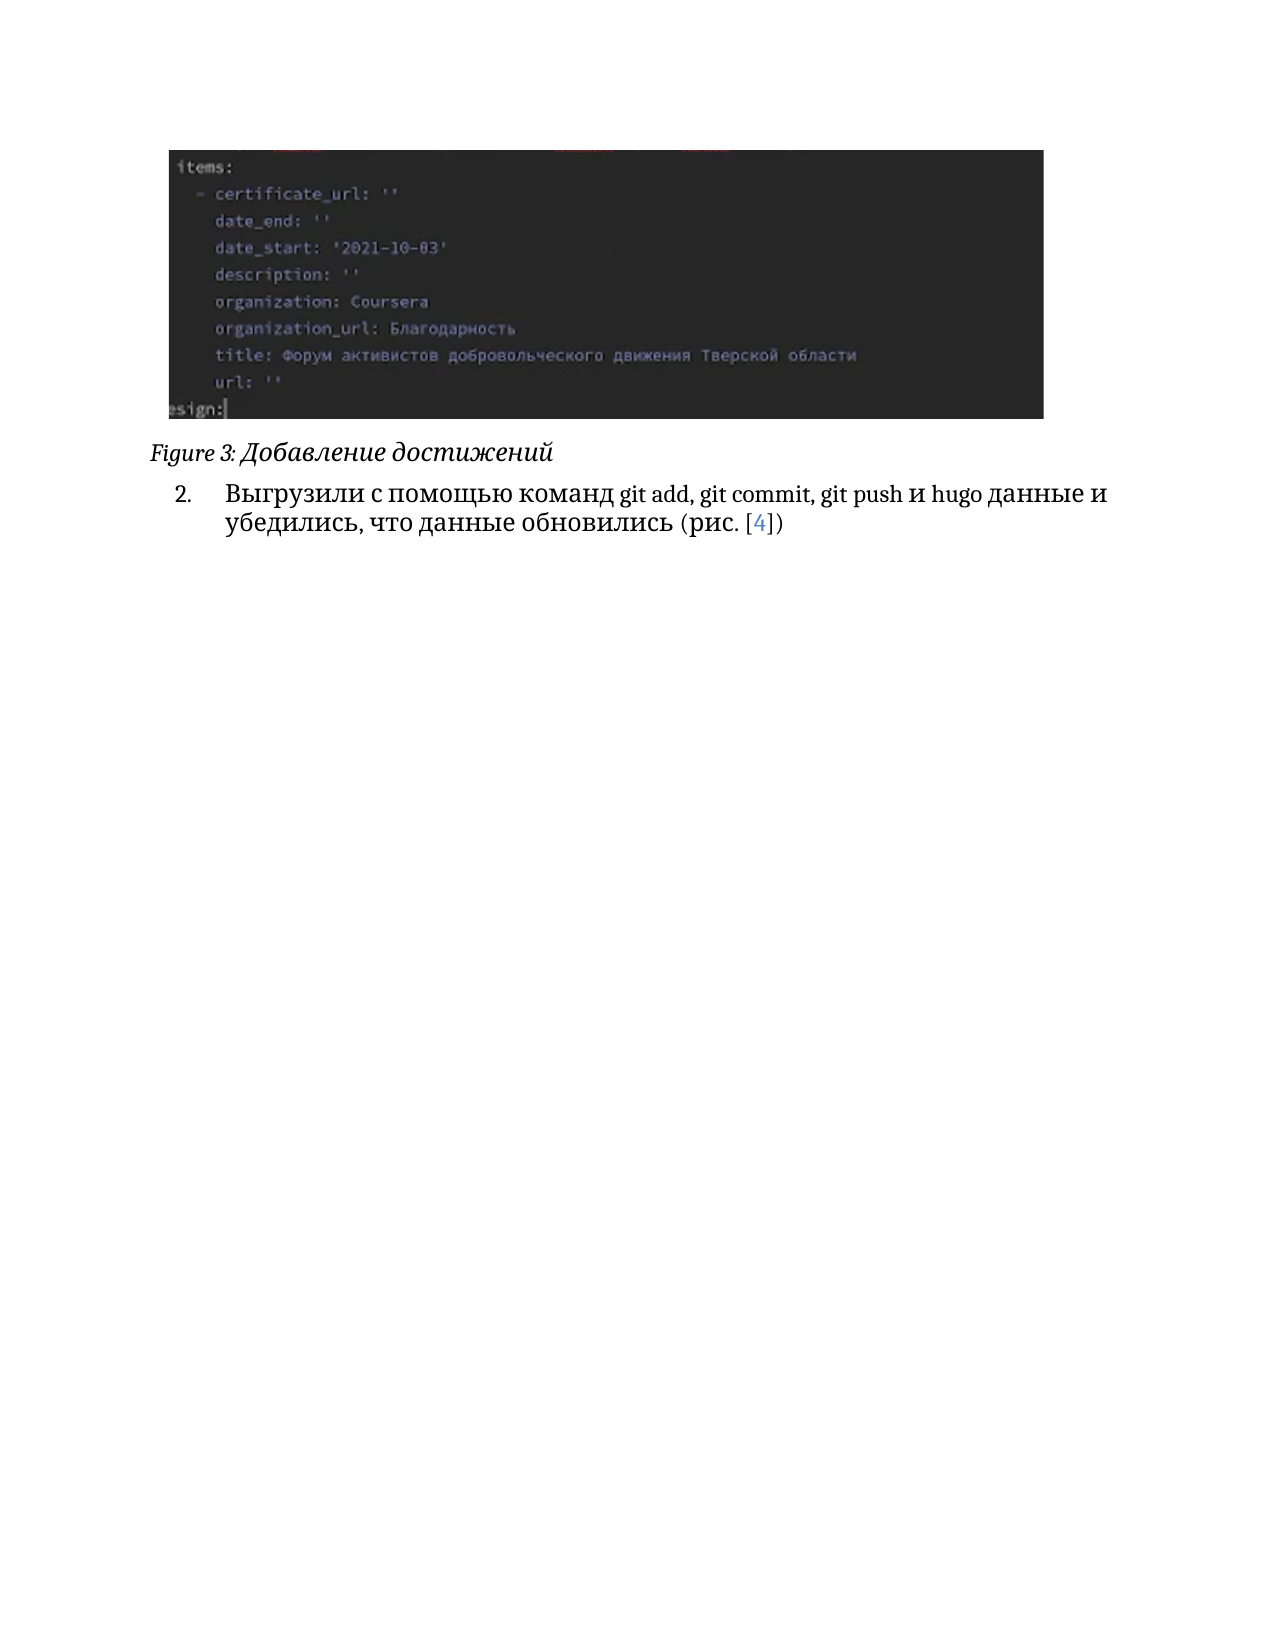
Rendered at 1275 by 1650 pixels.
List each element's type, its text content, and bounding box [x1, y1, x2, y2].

picture [168, 150, 1044, 419]
list Выгрузили с помощью команд git add, git commit, git push и hugo данные и убедились, что данные обновились (рис. [4]) [175, 480, 1125, 538]
text Figure 3: Добавление достижений [150, 439, 1125, 468]
